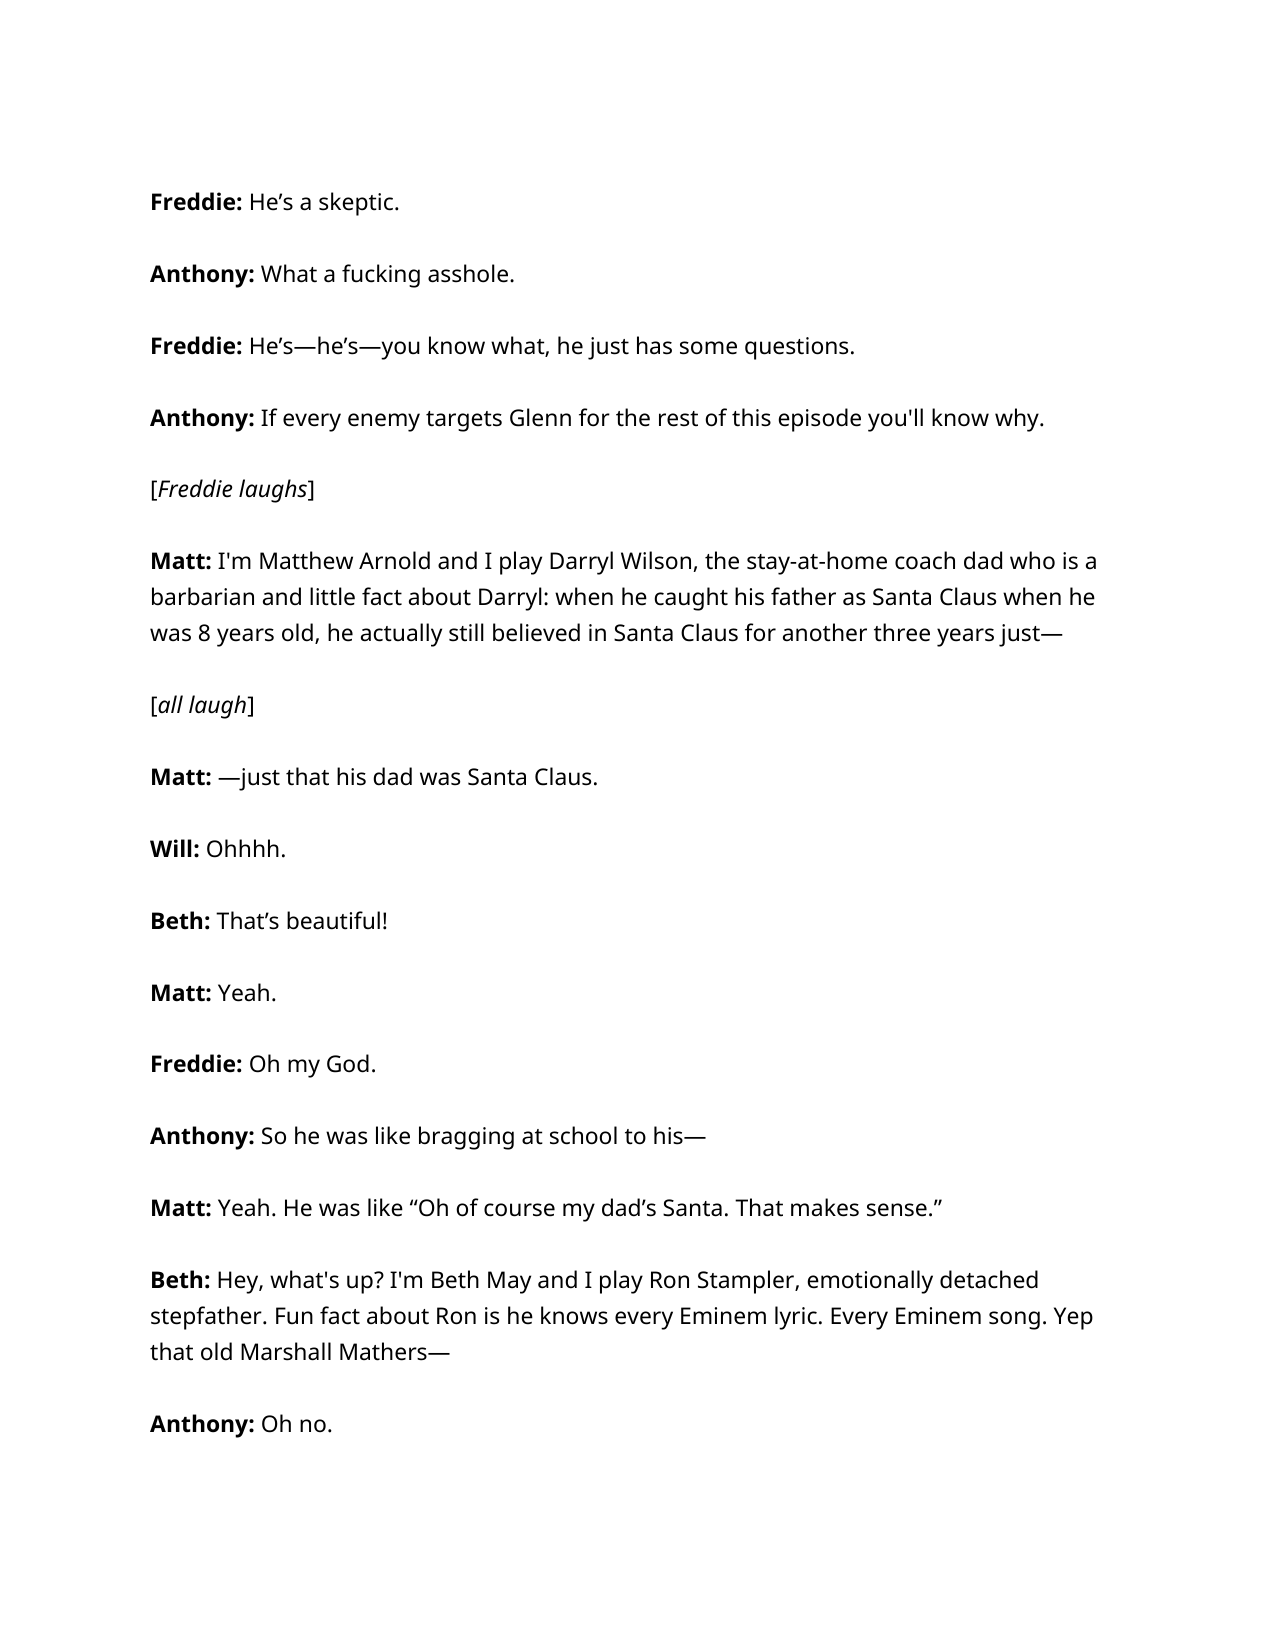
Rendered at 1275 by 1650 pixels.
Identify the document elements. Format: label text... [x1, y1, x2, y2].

text [Freddie laughs] [150, 473, 1125, 505]
text Anthony: What a fucking asshole. [150, 258, 1125, 289]
text Freddie: He’s—he’s—you know what, he just has some questions. [150, 330, 1125, 361]
text Beth: That’s beautiful! [150, 905, 1125, 936]
text Will: Ohhhh. [150, 833, 1125, 864]
text Freddie: Oh my God. [150, 1048, 1125, 1080]
text Beth: Hey, what's up? I'm Beth May and I play Ron Stampler, emotionally detached stepfather. Fun fact about Ron is he knows every Eminem lyric. Every Eminem song. Yep that old Marshall Mathers— [150, 1264, 1125, 1367]
text Anthony: So he was like bragging at school to his— [150, 1120, 1125, 1152]
text Anthony: If every enemy targets Glenn for the rest of this episode you'll know why. [150, 402, 1125, 433]
text [all laugh] [150, 689, 1125, 720]
text Matt: —just that his dad was Santa Claus. [150, 761, 1125, 792]
text Matt: Yeah. [150, 977, 1125, 1008]
text Anthony: Oh no. [150, 1408, 1125, 1439]
text Matt: I'm Matthew Arnold and I play Darryl Wilson, the stay-at-home coach dad who is a barbarian and little fact about Darryl: when he caught his father as Santa Claus when he was 8 years old, he actually still believed in Santa Claus for another three years just— [150, 545, 1125, 648]
text Freddie: He’s a skeptic. [150, 186, 1125, 217]
text Matt: Yeah. He was like “Oh of course my dad’s Santa. That makes sense.” [150, 1192, 1125, 1223]
